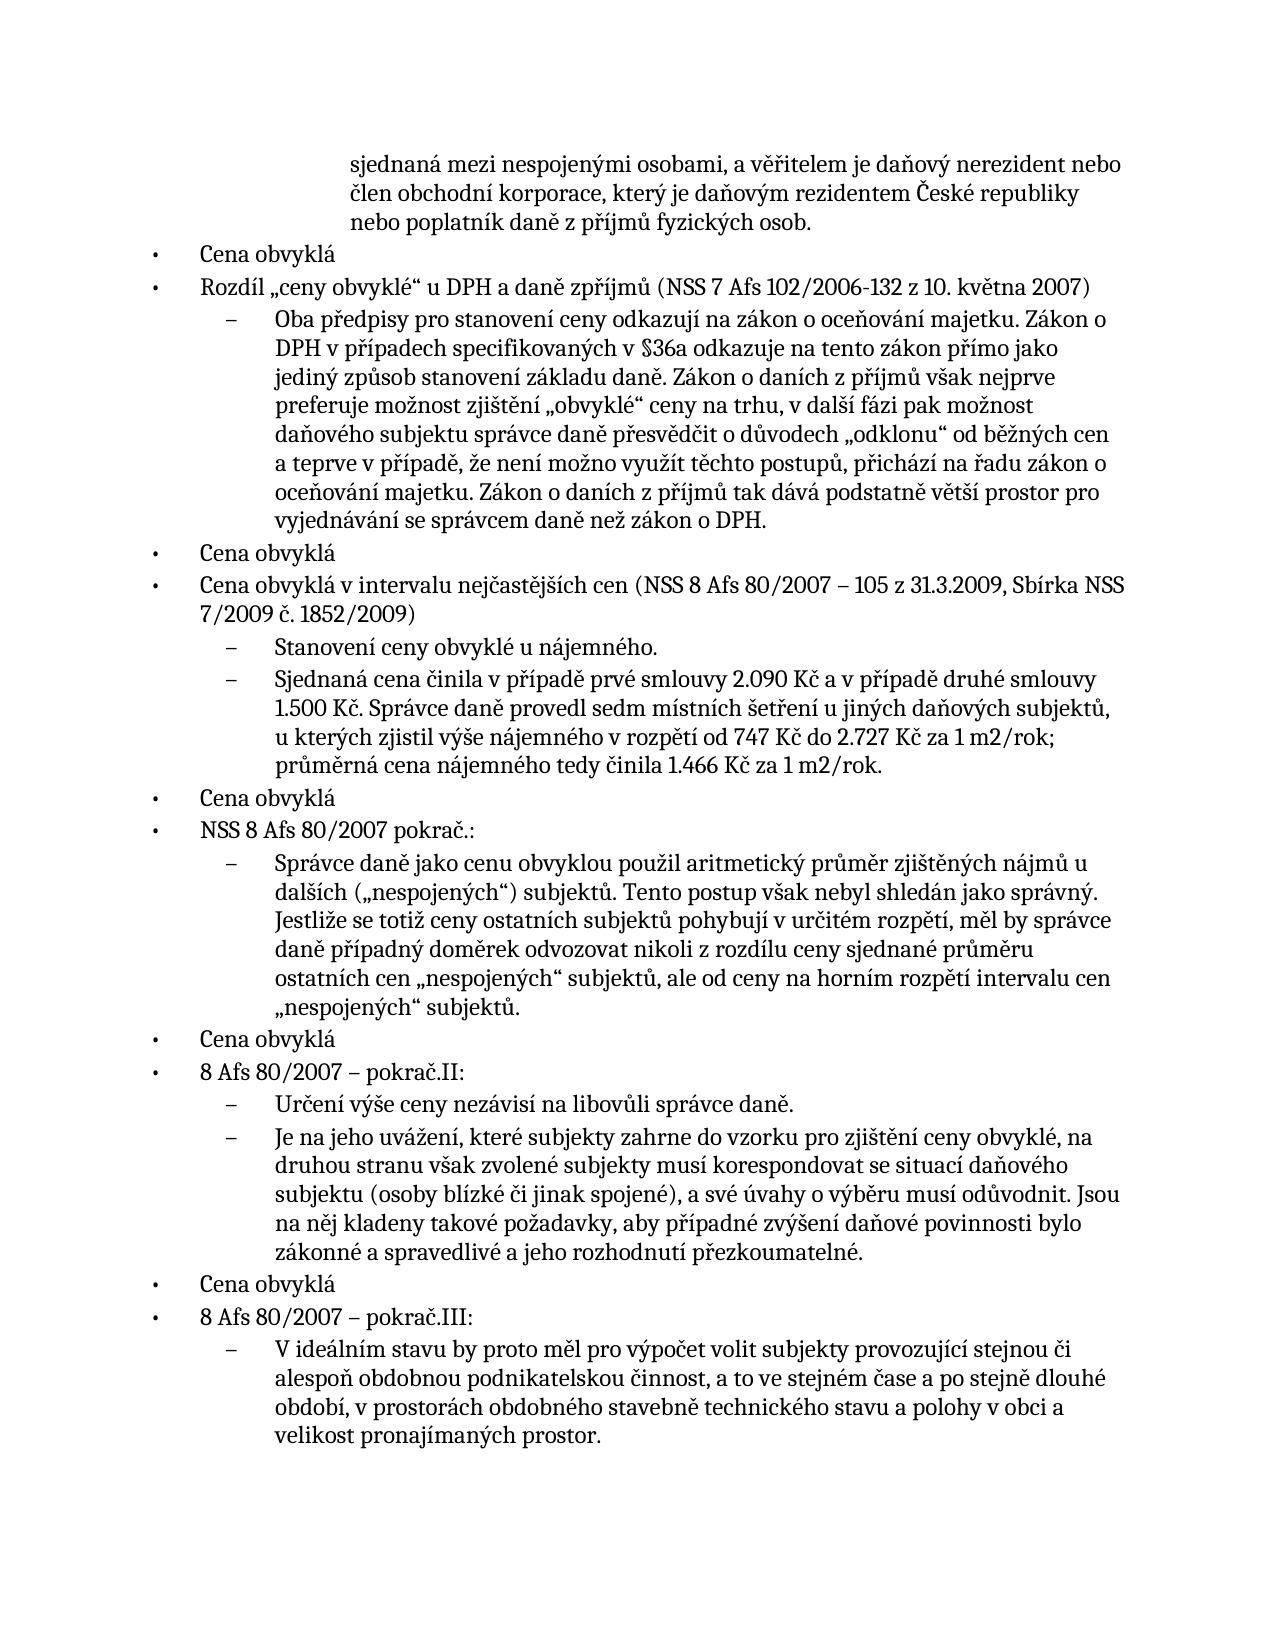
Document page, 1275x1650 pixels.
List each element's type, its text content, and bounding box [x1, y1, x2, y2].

list Určení výše ceny nezávisí na libovůli správce daně. [225, 1090, 1125, 1119]
list NSS 8 Afs 80/2007 pokrač.: [150, 816, 1125, 845]
list Je na jeho uvážení, které subjekty zahrne do vzorku pro zjištění ceny obvyklé, na druhou stranu však zvolené subjekty musí korespondovat se situací daňového subjektu (osoby blízké či jinak spojené), a své úvahy o výběru musí odůvodnit. Jsou na něj kladeny takové požadavky, aby případné zvýšení daňové povinnosti bylo zákonné a spravedlivé a jeho rozhodnutí přezkoumatelné. [225, 1122, 1125, 1266]
list Stanovení ceny obvyklé u nájemného. [225, 632, 1125, 661]
list Cena obvyklá v intervalu nejčastějších cen (NSS 8 Afs 80/2007 – 105 z 31.3.2009, Sbírka NSS 7/2009 č. 1852/2009) [150, 571, 1125, 629]
list V ideálním stavu by proto měl pro výpočet volit subjekty provozující stejnou či alespoň obdobnou podnikatelskou činnost, a to ve stejném čase a po stejně dlouhé období, v prostorách obdobného stavebně technického stavu a polohy v obci a velikost pronajímaných prostor. [225, 1335, 1125, 1450]
list Oba předpisy pro stanovení ceny odkazují na zákon o oceňování majetku. Zákon o DPH v případech specifikovaných v §36a odkazuje na tento zákon přímo jako jediný způsob stanovení základu daně. Zákon o daních z příjmů však nejprve preferuje možnost zjištění „obvyklé“ ceny na trhu, v další fázi pak možnost daňového subjektu správce daně přesvědčit o důvodech „odklonu“ od běžných cen a teprve v případě, že není možno využít těchto postupů, přichází na řadu zákon o oceňování majetku. Zákon o daních z příjmů tak dává podstatně větší prostor pro vyjednávání se správcem daně než zákon o DPH. [225, 305, 1125, 535]
list Cena obvyklá [150, 240, 1125, 269]
list Cena obvyklá [150, 1270, 1125, 1299]
list Cena obvyklá [150, 539, 1125, 567]
list Správce daně jako cenu obvyklou použil aritmetický průměr zjištěných nájmů u dalších („nespojených“) subjektů. Tento postup však nebyl shledán jako správný. Jestliže se totiž ceny ostatních subjektů pohybují v určitém rozpětí, měl by správce daně případný doměrek odvozovat nikoli z rozdílu ceny sjednané průměru ostatních cen „nespojených“ subjektů, ale od ceny na horním rozpětí intervalu cen „nespojených“ subjektů. [225, 849, 1125, 1021]
list 8 Afs 80/2007 – pokrač.II: [150, 1057, 1125, 1086]
list Rozdíl „ceny obvyklé“ u DPH a daně zpříjmů (NSS 7 Afs 102/2006-132 z 10. května 2007) [150, 272, 1125, 301]
list Cena obvyklá [150, 1025, 1125, 1054]
list Sjednaná cena činila v případě prvé smlouvy 2.090 Kč a v případě druhé smlouvy 1.500 Kč. Správce daně provedl sedm místních šetření u jiných daňových subjektů, u kterých zjistil výše nájemného v rozpětí od 747 Kč do 2.727 Kč za 1 m2/rok; průměrná cena nájemného tedy činila 1.466 Kč za 1 m2/rok. [225, 665, 1125, 780]
list Cena obvyklá [150, 784, 1125, 812]
list 8 Afs 80/2007 – pokrač.III: [150, 1302, 1125, 1331]
